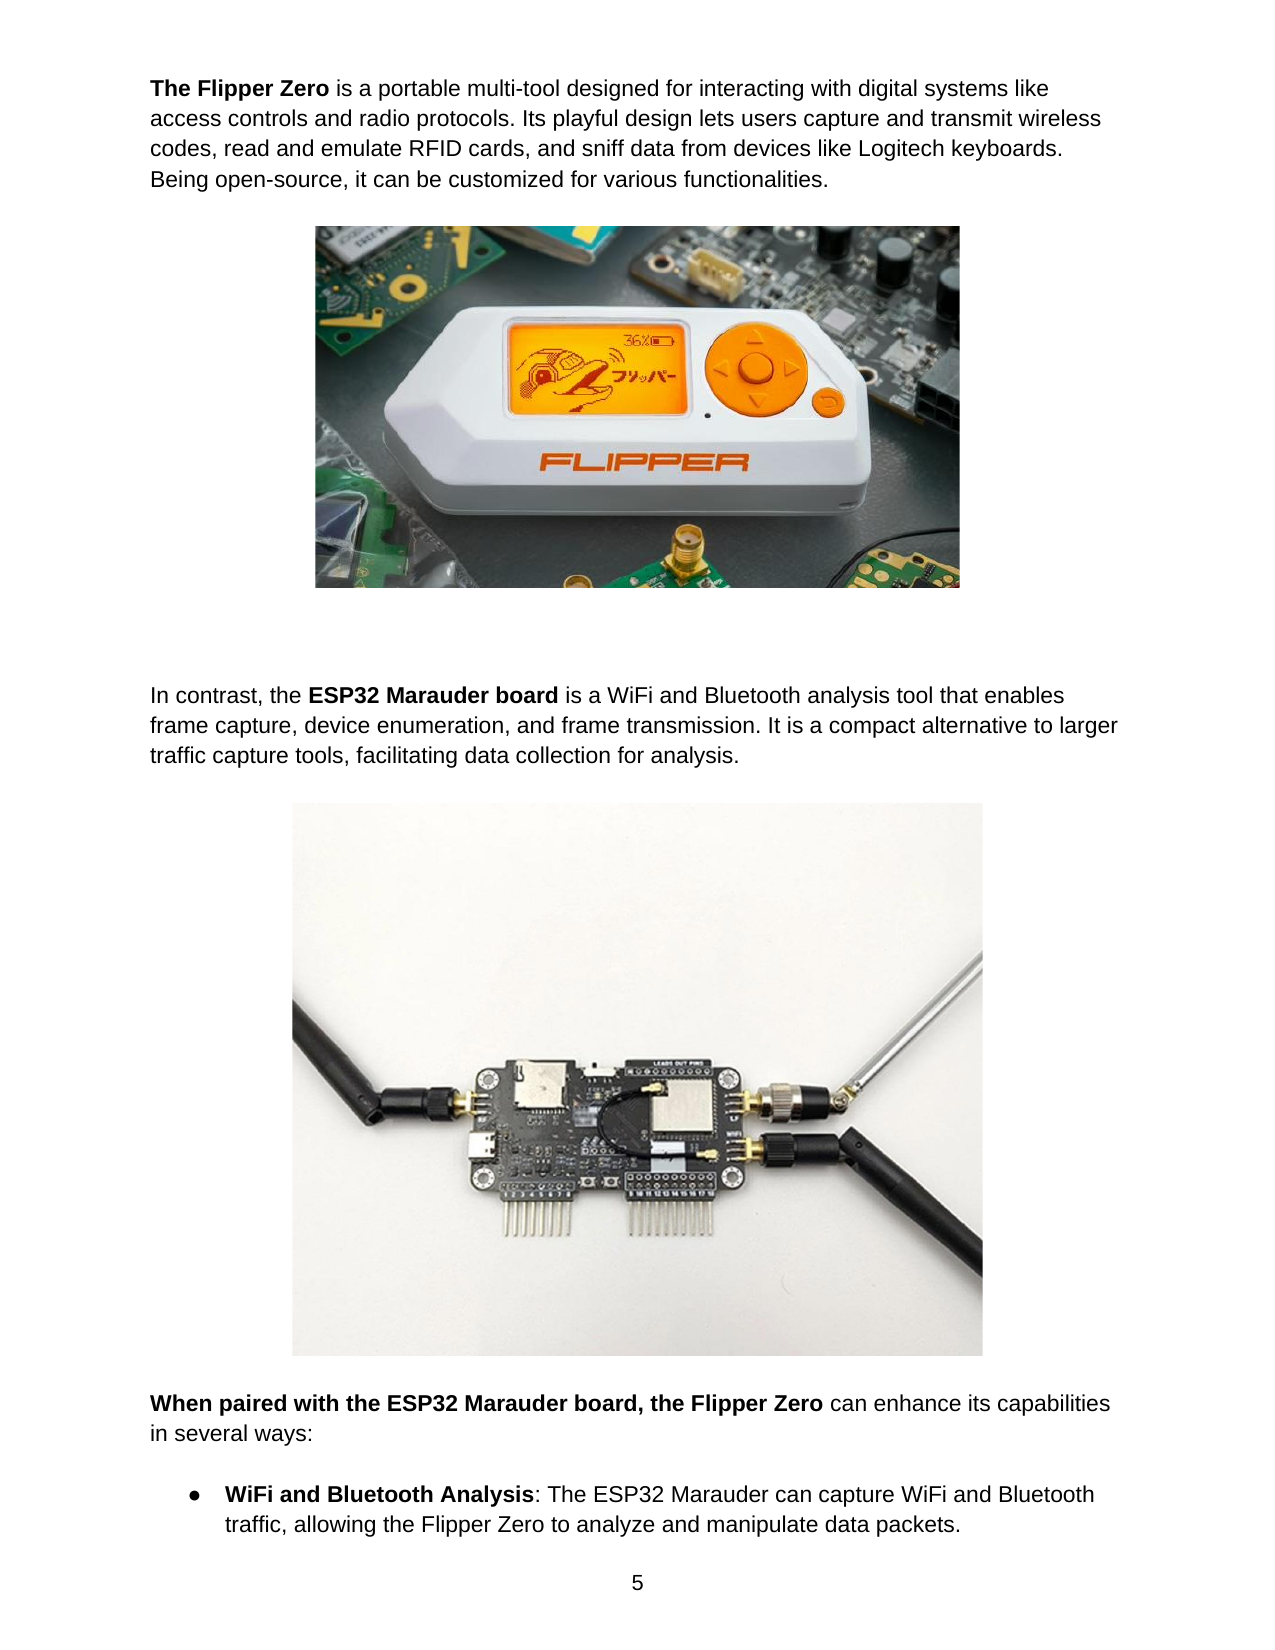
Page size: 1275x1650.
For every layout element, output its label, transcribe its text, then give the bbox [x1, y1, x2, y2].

text When paired with the ESP32 Marauder board, the Flipper Zero can enhance its capabilities in several ways: [150, 1390, 1125, 1446]
list WiFi and Bluetooth Analysis: The ESP32 Marauder can capture WiFi and Bluetooth traffic, allowing the Flipper Zero to analyze and manipulate data packets. [187, 1481, 1125, 1566]
picture [315, 226, 960, 588]
text In contrast, the ESP32 Marauder board is a WiFi and Bluetooth analysis tool that enables frame capture, device enumeration, and frame transmission. It is a compact alternative to larger traffic capture tools, facilitating data collection for analysis. [150, 682, 1125, 769]
text The Flipper Zero is a portable multi-tool designed for interacting with digital systems like access controls and radio protocols. Its playful design lets users capture and transmit wireless codes, read and emulate RFID cards, and sniff data from devices like Logitech keyboards. Being open-source, it can be customized for various functionalities. [150, 75, 1125, 192]
picture [292, 802, 983, 1356]
